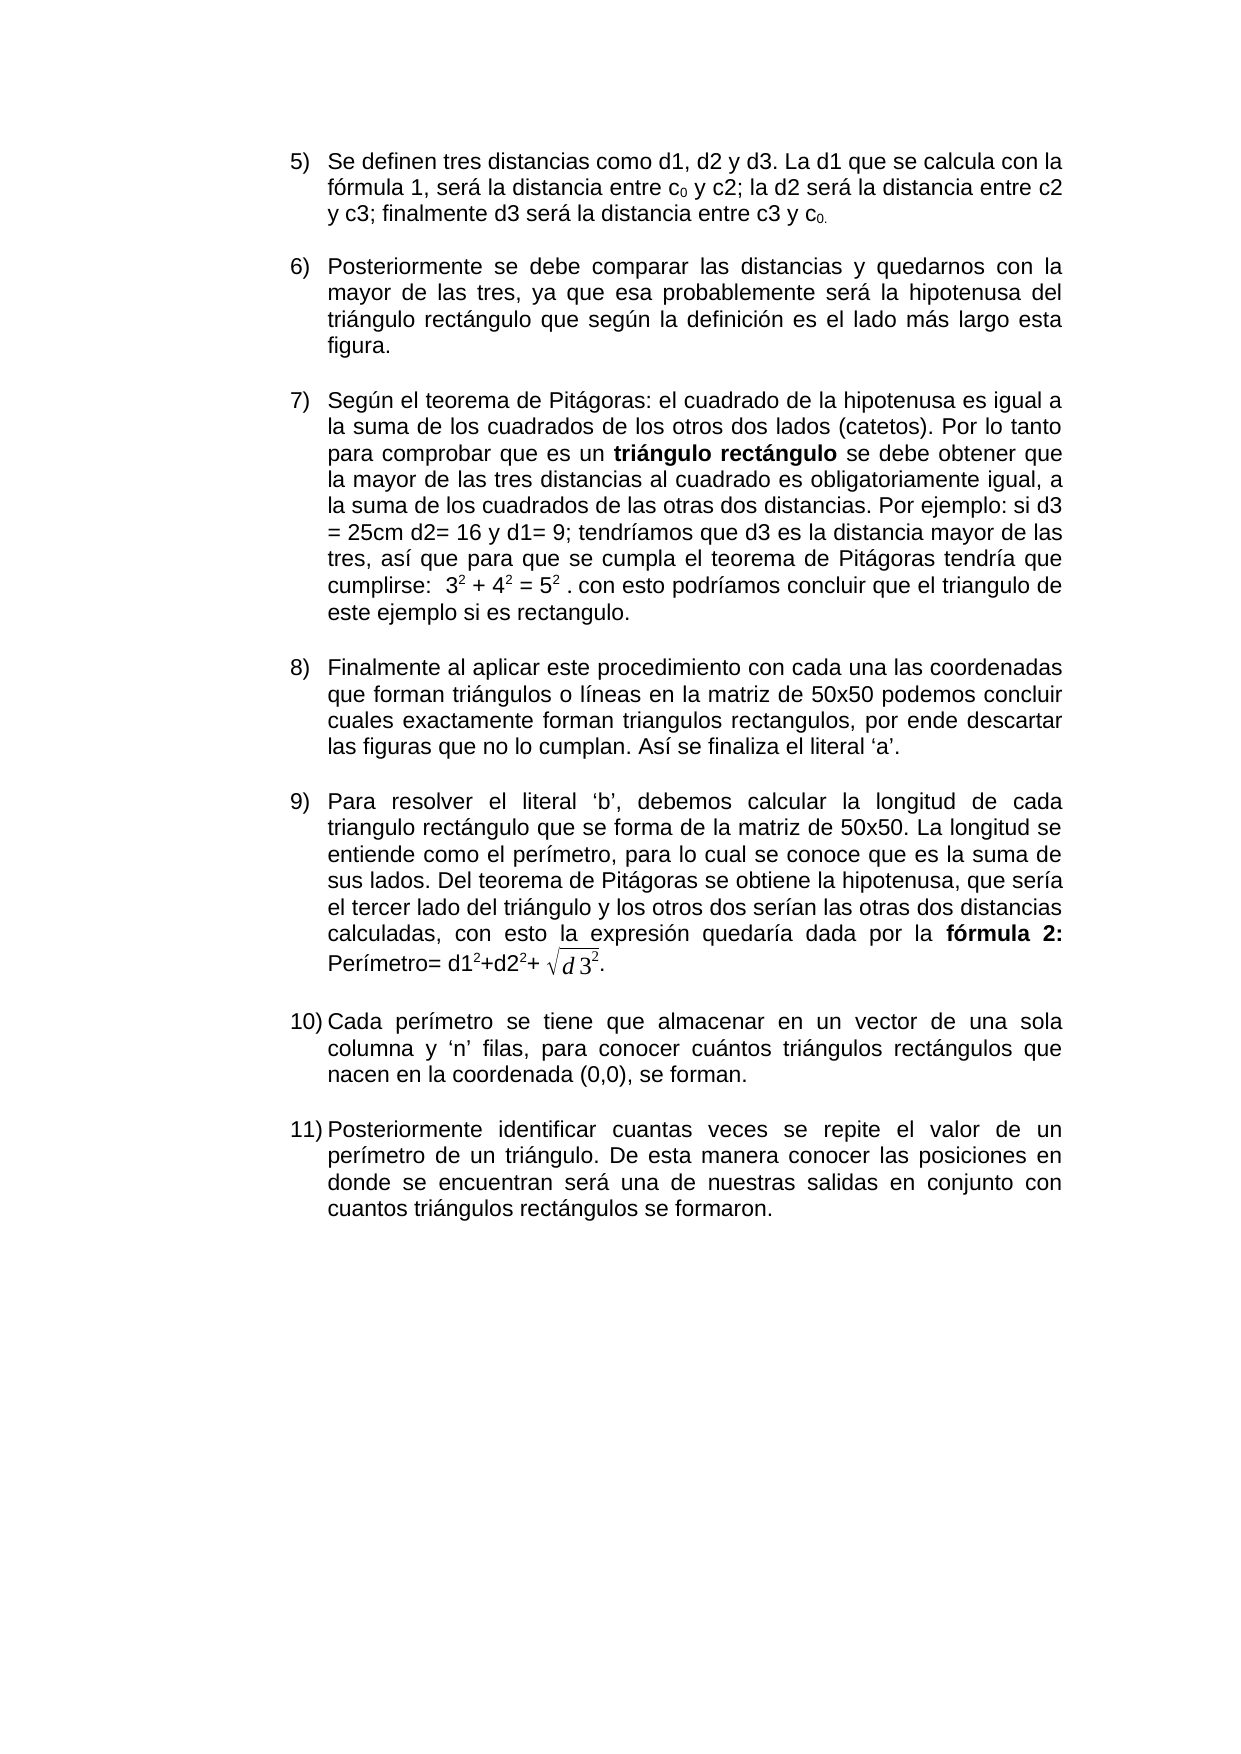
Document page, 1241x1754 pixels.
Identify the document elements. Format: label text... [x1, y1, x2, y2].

list Para resolver el literal ‘b’, debemos calcular la longitud de cada triangulo rectángulo que se forma de la matriz de 50x50. La longitud se entiende como el perímetro, para lo cual se conoce que es la suma de sus lados. Del teorema de Pitágoras se obtiene la hipotenusa, que sería el tercer lado del triángulo y los otros dos serían las otras dos distancias calculadas, con esto la expresión quedaría dada por la fórmula 2: Perímetro= d12+d22+ . [290, 788, 1063, 980]
list Se definen tres distancias como d1, d2 y d3. La d1 que se calcula con la fórmula 1, será la distancia entre c0 y c2; la d2 será la distancia entre c2 y c3; finalmente d3 será la distancia entre c3 y c0. [290, 148, 1063, 227]
list Posteriormente identificar cuantas veces se repite el valor de un perímetro de un triángulo. De esta manera conocer las posiciones en donde se encuentran será una de nuestras salidas en conjunto con cuantos triángulos rectángulos se formaron. [290, 1116, 1063, 1221]
list Posteriormente se debe comparar las distancias y quedarnos con la mayor de las tres, ya que esa probablemente será la hipotenusa del triángulo rectángulo que según la definición es el lado más largo esta figura. [290, 253, 1063, 358]
list Finalmente al aplicar este procedimiento con cada una las coordenadas que forman triángulos o líneas en la matriz de 50x50 podemos concluir cuales exactamente forman triangulos rectangulos, por ende descartar las figuras que no lo cumplan. Así se finaliza el literal ‘a’. [290, 654, 1063, 759]
list Cada perímetro se tiene que almacenar en un vector de una sola columna y ‘n’ filas, para conocer cuántos triángulos rectángulos que nacen en la coordenada (0,0), se forman. [290, 1008, 1063, 1087]
list Según el teorema de Pitágoras: el cuadrado de la hipotenusa es igual a la suma de los cuadrados de los otros dos lados (catetos). Por lo tanto para comprobar que es un triángulo rectángulo se debe obtener que la mayor de las tres distancias al cuadrado es obligatoriamente igual, a la suma de los cuadrados de las otras dos distancias. Por ejemplo: si d3 = 25cm d2= 16 y d1= 9; tendríamos que d3 es la distancia mayor de las tres, así que para que se cumpla el teorema de Pitágoras tendría que cumplirse: 32 + 42 = 52 . con esto podríamos concluir que el triangulo de este ejemplo si es rectangulo. [290, 387, 1063, 626]
